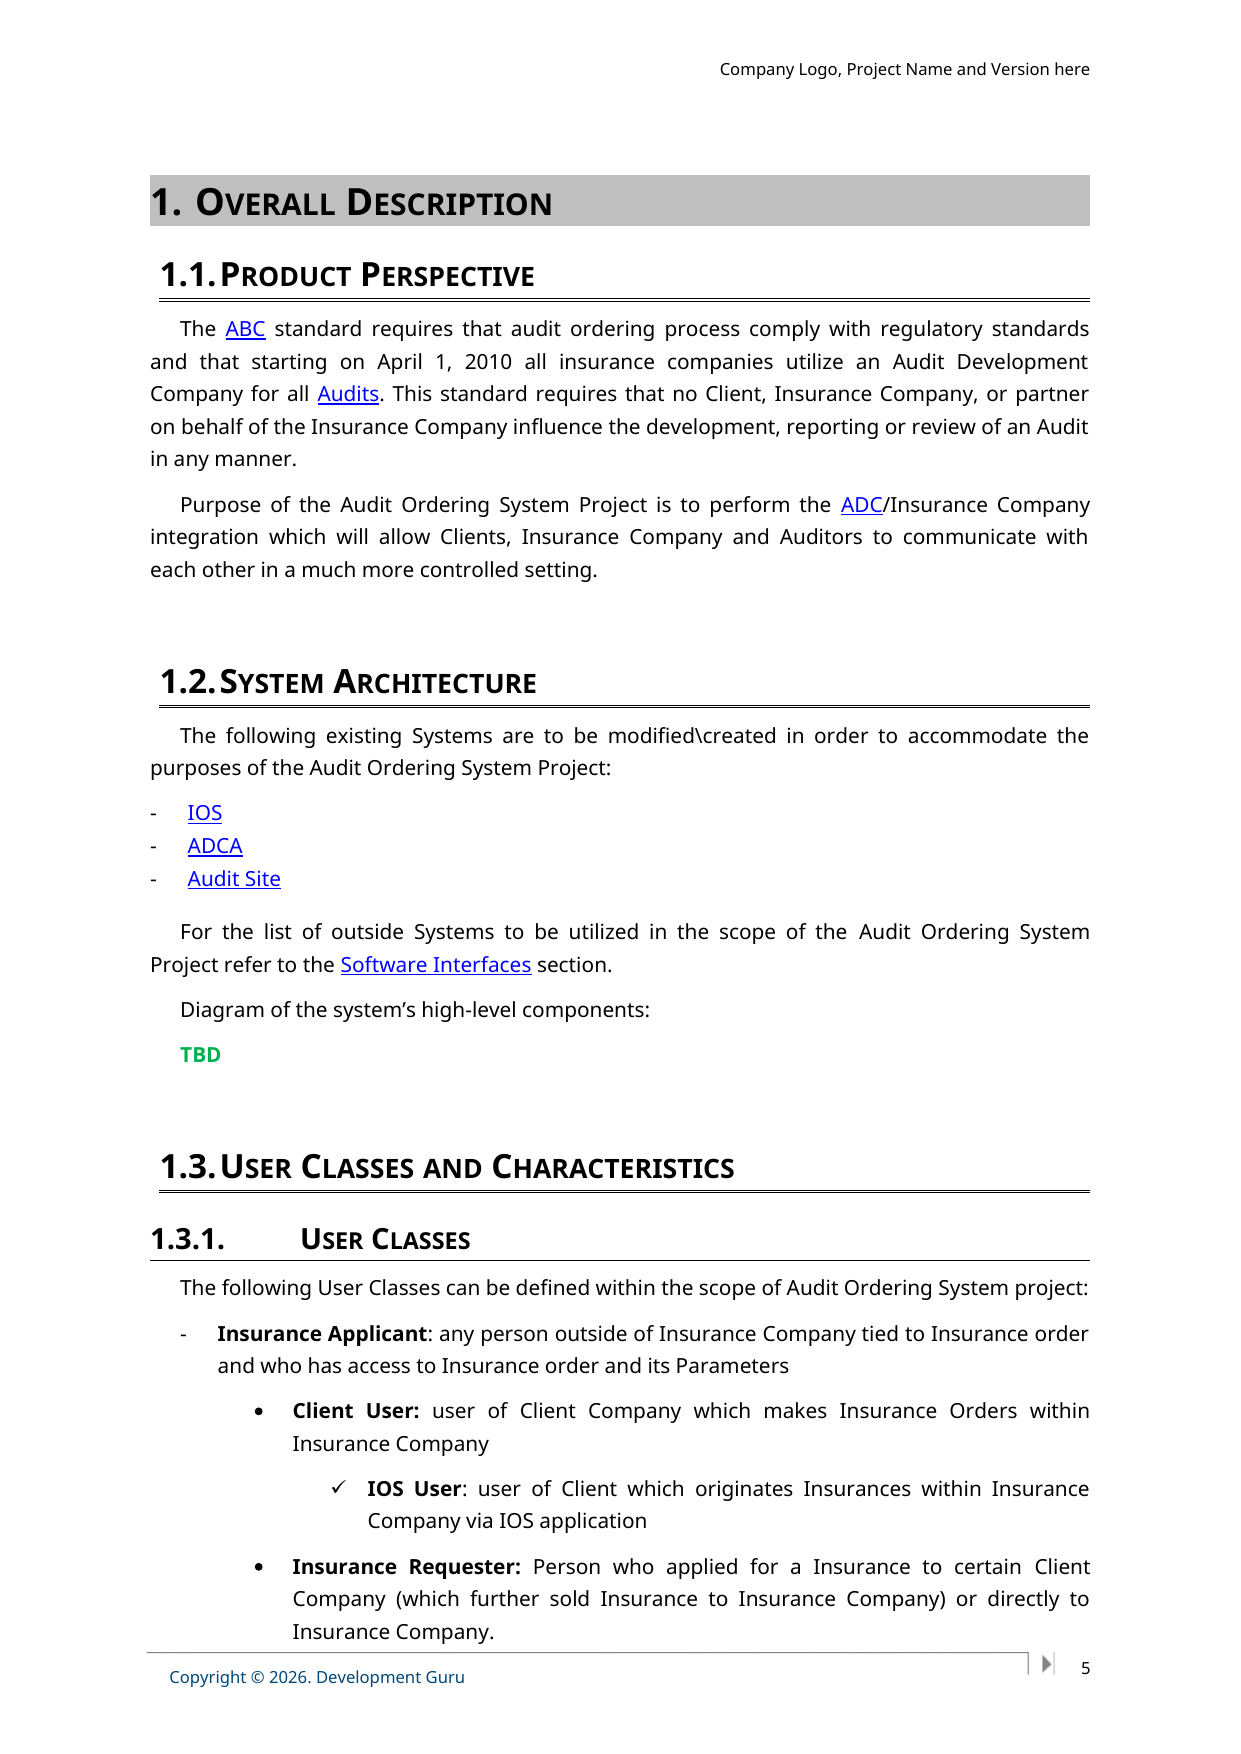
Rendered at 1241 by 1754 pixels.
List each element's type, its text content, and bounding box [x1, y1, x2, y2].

list IOS [150, 798, 1090, 827]
text The ABC standard requires that audit ordering process comply with regulatory standards and that starting on April 1, 2010 all insurance companies utilize an Audit Development Company for all Audits. This standard requires that no Client, Insurance Company, or partner on behalf of the Insurance Company influence the development, reporting or review of an Audit in any manner. [150, 314, 1090, 473]
text The following User Classes can be defined within the scope of Audit Ordering System project: [150, 1273, 1090, 1302]
picture [280, 1672, 285, 1682]
subtitle User Classes and Characteristics [159, 1143, 1090, 1190]
subtitle System Architecture [159, 658, 1090, 705]
subtitle Overall Description [150, 175, 1090, 226]
picture [146, 1652, 1055, 1682]
picture [361, 1675, 367, 1682]
text Diagram of the system’s high-level components: [150, 995, 1090, 1023]
text The following existing Systems are to be modified\created in order to accommodate the purposes of the Audit Ordering System Project: [150, 721, 1090, 782]
list Audit Site [150, 864, 1090, 892]
text For the list of outside Systems to be utilized in the scope of the Audit Ordering System Project refer to the Software Interfaces section. [150, 917, 1090, 978]
subtitle User Classes [150, 1218, 1090, 1260]
list Insurance Requester: Person who applied for a Insurance to certain Client Company (which further sold Insurance to Insurance Company) or directly to Insurance Company. [255, 1552, 1090, 1645]
text Purpose of the Audit Ordering System Project is to perform the ADC/Insurance Company integration which will allow Clients, Insurance Company and Auditors to communicate with each other in a much more controlled setting. [150, 490, 1090, 583]
list Insurance Applicant: any person outside of Insurance Company tied to Insurance order and who has access to Insurance order and its Parameters [180, 1319, 1090, 1380]
list ADCA [150, 831, 1090, 859]
picture [319, 1672, 326, 1682]
text TBD [150, 1040, 1090, 1068]
subtitle Product Perspective [159, 251, 1090, 298]
picture [181, 1675, 187, 1682]
list IOS User: user of Client which originates Insurances within Insurance Company via IOS application [330, 1474, 1090, 1535]
list Client User: user of Client Company which makes Insurance Orders within Insurance Company [255, 1396, 1090, 1457]
